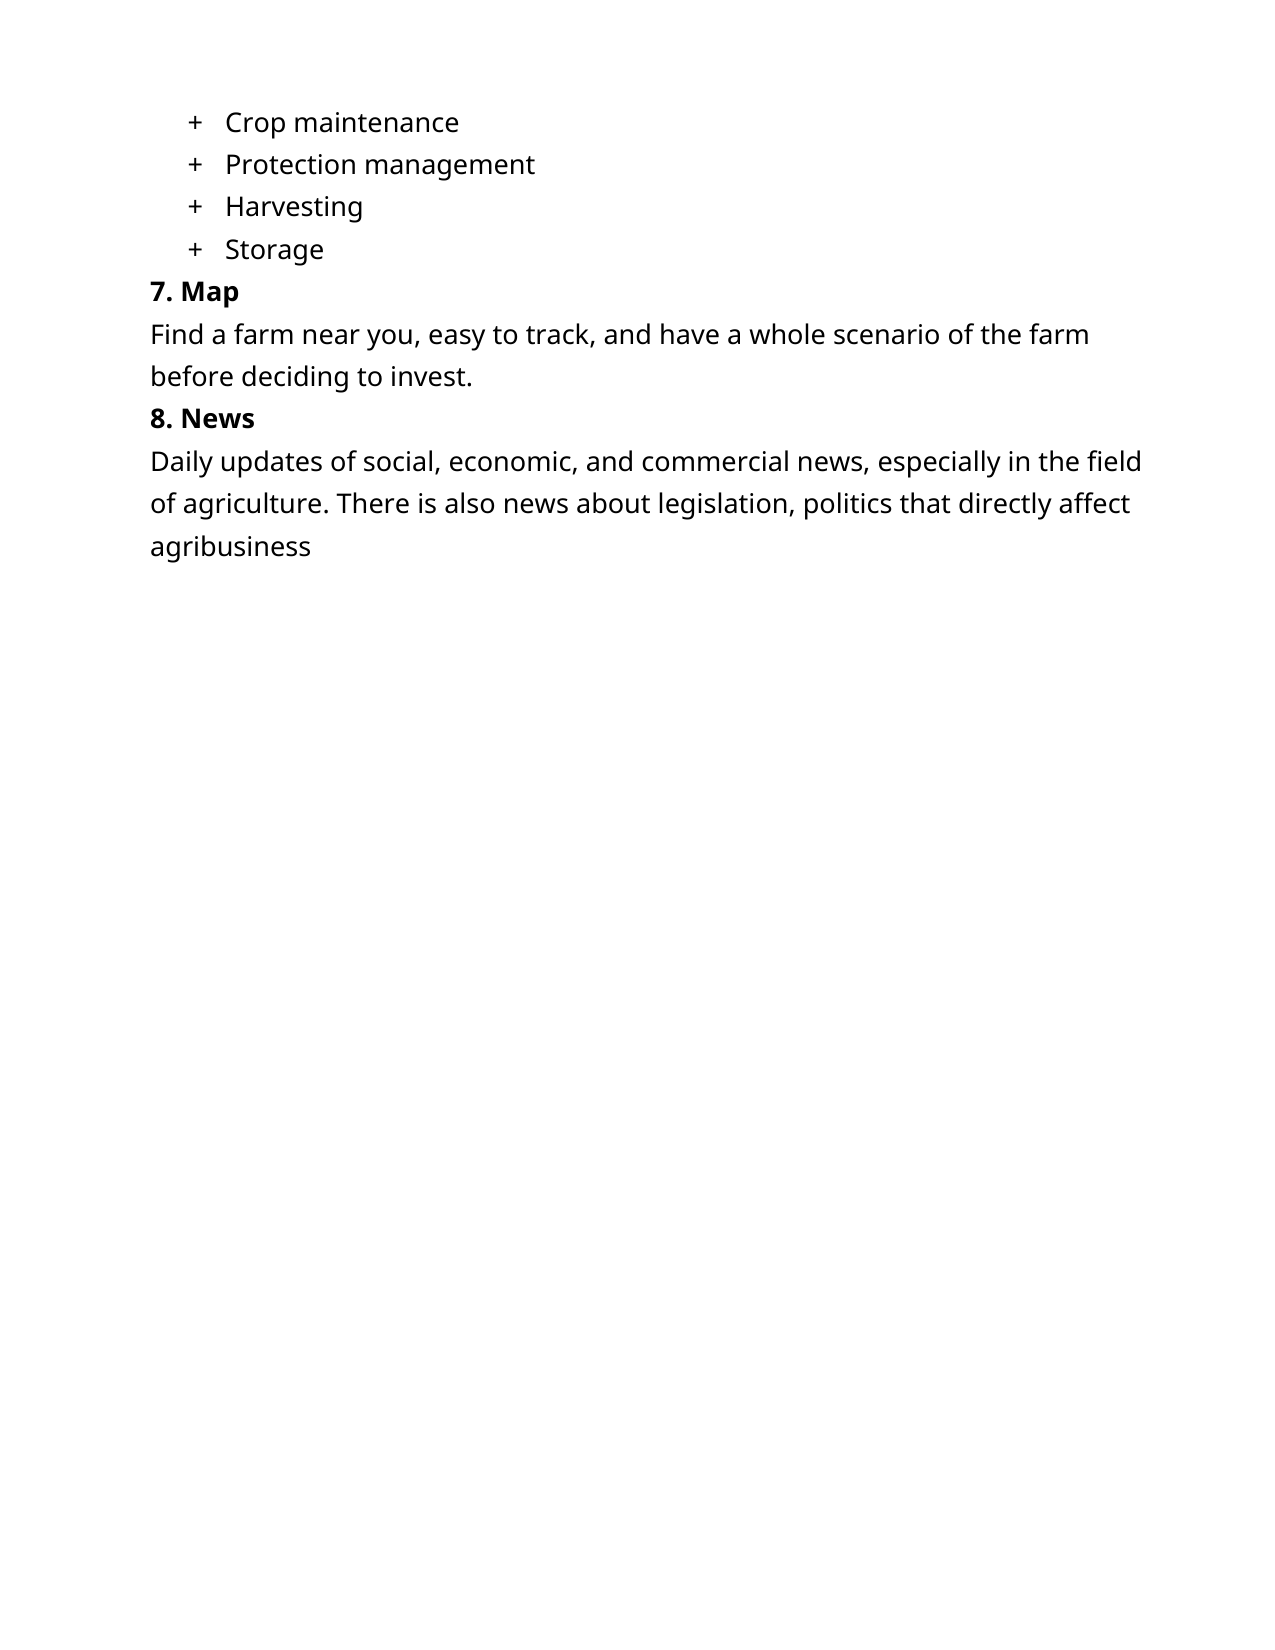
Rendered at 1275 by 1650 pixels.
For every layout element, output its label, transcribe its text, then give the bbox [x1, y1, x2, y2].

list Harvesting [187, 188, 1162, 225]
text 7. Map [150, 273, 1162, 309]
text Find a farm near you, easy to track, and have a whole scenario of the farm before deciding to invest. [150, 315, 1162, 394]
list Crop maintenance [187, 103, 1162, 140]
text 8. News [150, 400, 1162, 437]
text Daily updates of social, economic, and commercial news, especially in the field of agriculture. There is also news about legislation, politics that directly affect agribusiness [150, 442, 1162, 564]
list Protection management [187, 146, 1162, 182]
list Storage [187, 230, 1162, 267]
